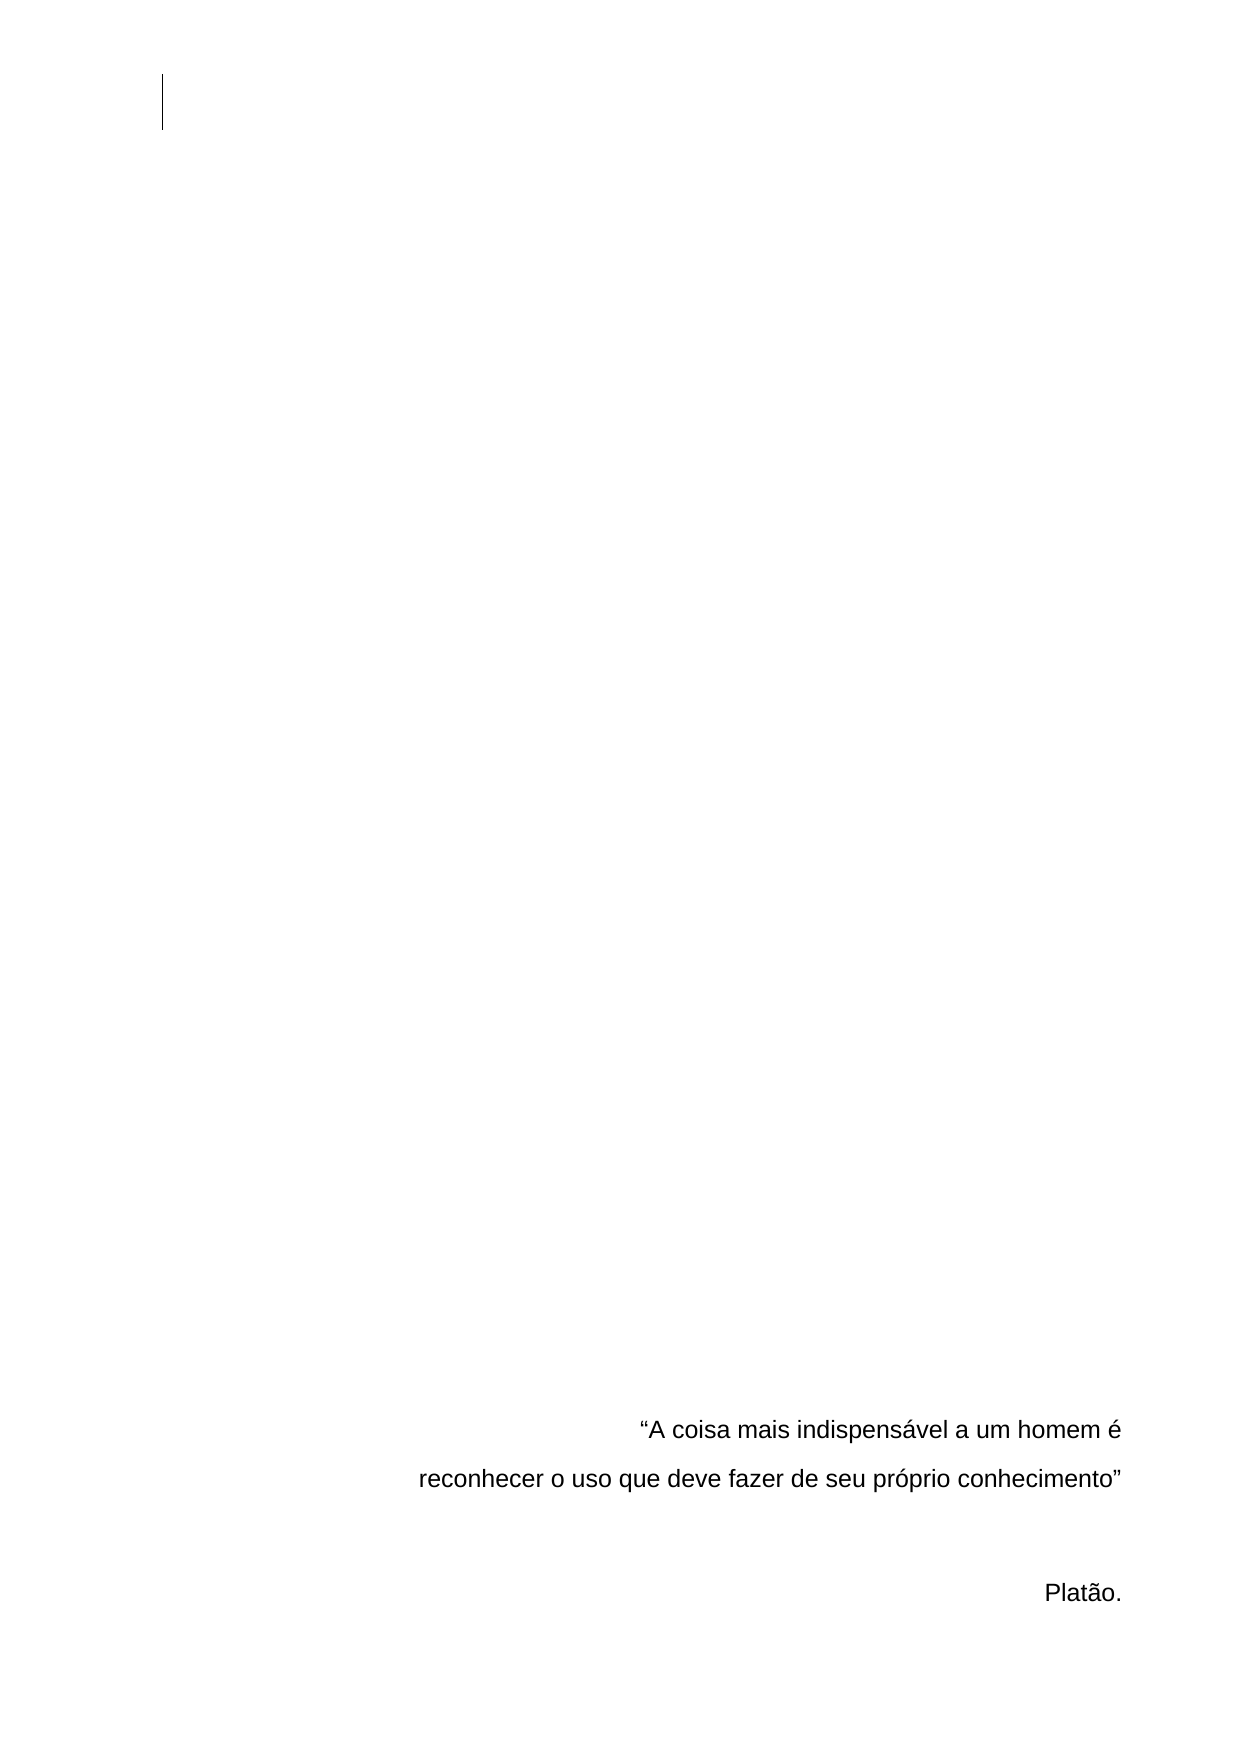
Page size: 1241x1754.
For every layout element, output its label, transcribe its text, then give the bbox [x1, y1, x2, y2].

text Platão. [177, 1578, 1122, 1607]
text “A coisa mais indispensável a um homem é [177, 1415, 1122, 1443]
text reconhecer o uso que deve fazer de seu próprio conhecimento” [177, 1464, 1122, 1493]
